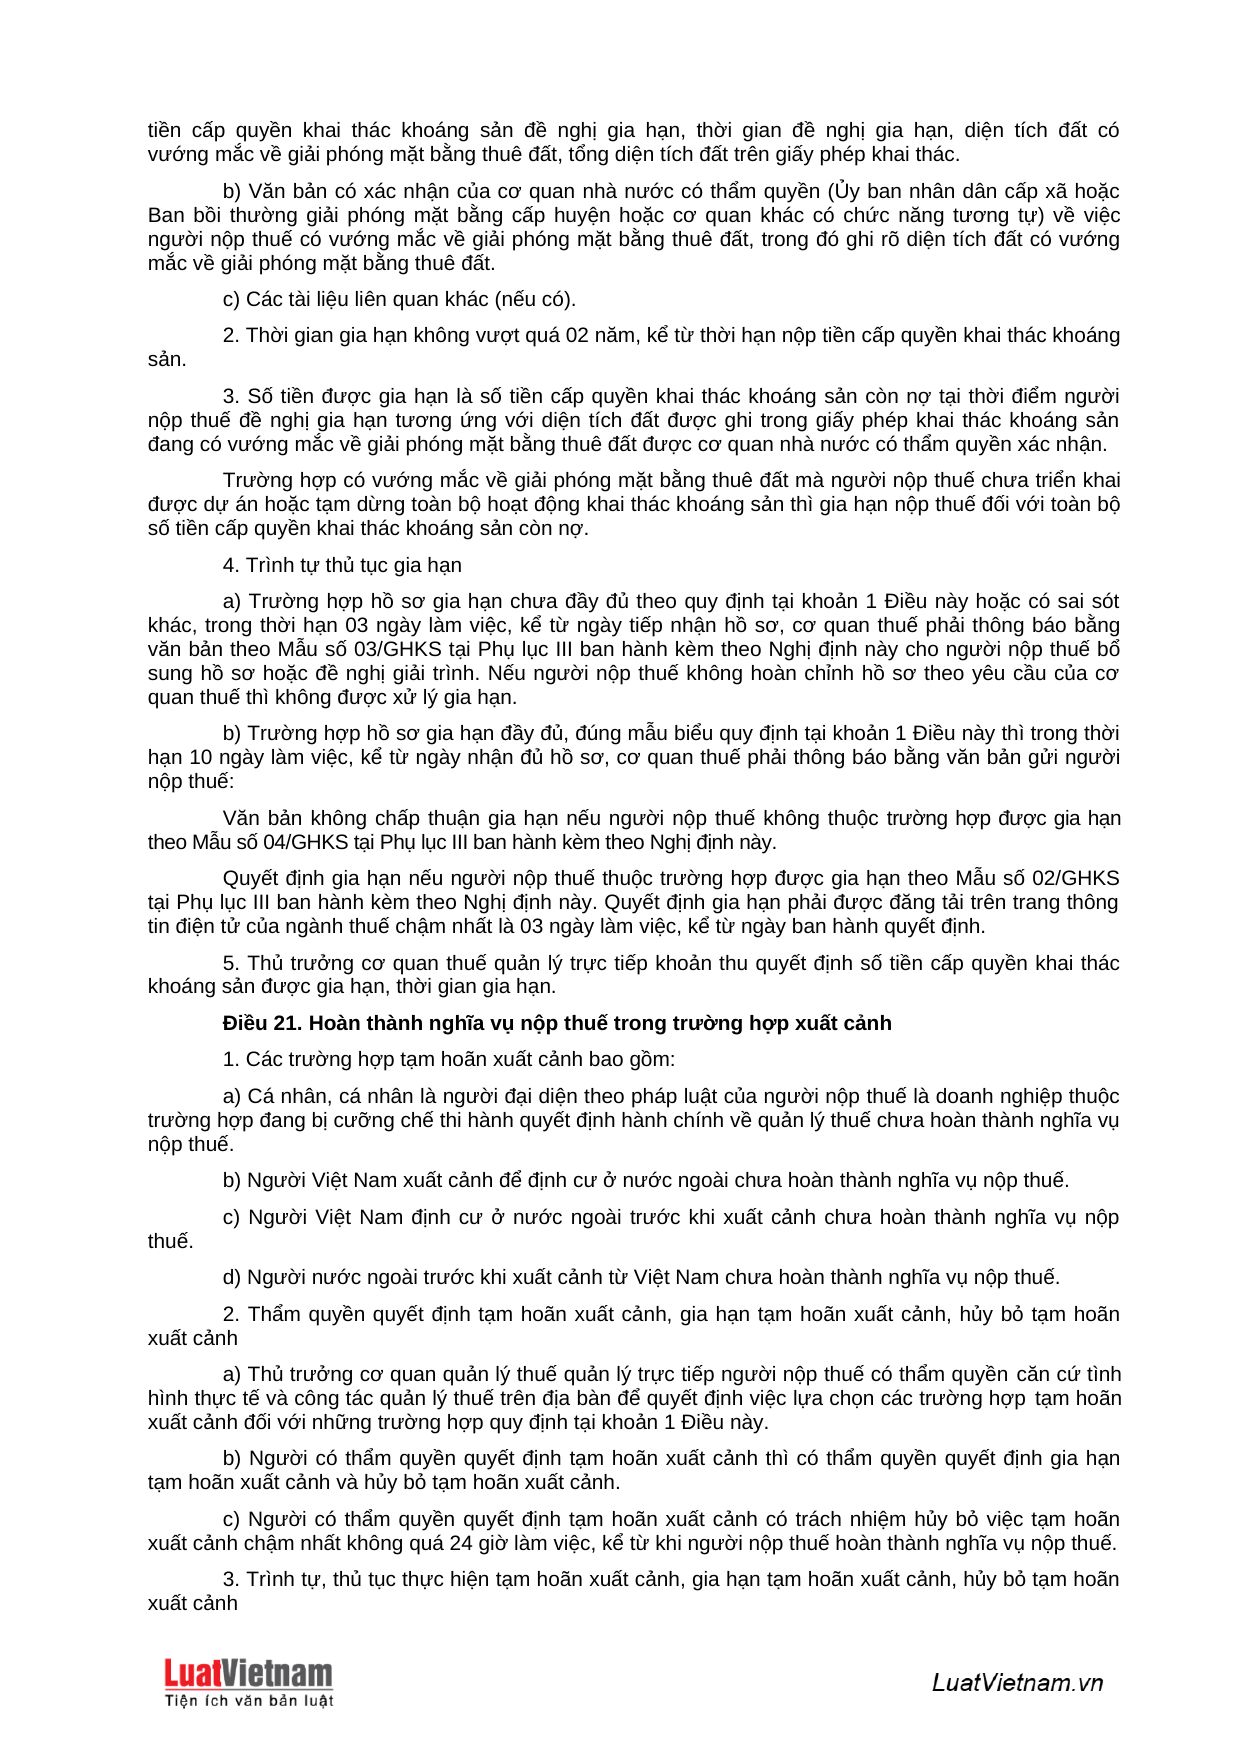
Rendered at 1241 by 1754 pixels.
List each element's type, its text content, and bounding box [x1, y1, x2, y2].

text 2. Thẩm quyền quyết định tạm hoãn xuất cảnh, gia hạn tạm hoãn xuất cảnh, hủy bỏ tạm hoãn xuất cảnh [148, 1301, 1122, 1349]
text b) Trường hợp hồ sơ gia hạn đầy đủ, đúng mẫu biểu quy định tại khoản 1 Điều này thì trong thời hạn 10 ngày làm việc, kể từ ngày nhận đủ hồ sơ, cơ quan thuế phải thông báo bằng văn bản gửi người nộp thuế: [148, 721, 1122, 793]
text 3. Số tiền được gia hạn là số tiền cấp quyền khai thác khoáng sản còn nợ tại thời điểm người nộp thuế đề nghị gia hạn tương ứng với diện tích đất được ghi trong giấy phép khai thác khoáng sản đang có vướng mắc về giải phóng mặt bằng thuê đất được cơ quan nhà nước có thẩm quyền xác nhận. [148, 384, 1122, 456]
text 5. Thủ trưởng cơ quan thuế quản lý trực tiếp khoản thu quyết định số tiền cấp quyền khai thác khoáng sản được gia hạn, thời gian gia hạn. [148, 950, 1122, 998]
text d) Người nước ngoài trước khi xuất cảnh từ Việt Nam chưa hoàn thành nghĩa vụ nộp thuế. [148, 1265, 1122, 1289]
text 1. Các trường hợp tạm hoãn xuất cảnh bao gồm: [148, 1047, 1122, 1071]
text Quyết định gia hạn nếu người nộp thuế thuộc trường hợp được gia hạn theo Mẫu số 02/GHKS tại Phụ lục III ban hành kèm theo Nghị định này. Quyết định gia hạn phải được đăng tải trên trang thông tin điện tử của ngành thuế chậm nhất là 03 ngày làm việc, kể từ ngày ban hành quyết định. [148, 866, 1122, 938]
text b) Văn bản có xác nhận của cơ quan nhà nước có thẩm quyền (Ủy ban nhân dân cấp xã hoặc Ban bồi thường giải phóng mặt bằng cấp huyện hoặc cơ quan khác có chức năng tương tự) về việc người nộp thuế có vướng mắc về giải phóng mặt bằng thuê đất, trong đó ghi rõ diện tích đất có vướng mắc về giải phóng mặt bằng thuê đất. [148, 178, 1122, 274]
text 2. Thời gian gia hạn không vượt quá 02 năm, kể từ thời hạn nộp tiền cấp quyền khai thác khoáng sản. [148, 323, 1122, 371]
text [148, 118, 1122, 166]
text Điều 21. Hoàn thành nghĩa vụ nộp thuế trong trường hợp xuất cảnh [148, 1011, 1122, 1035]
text c) Các tài liệu liên quan khác (nếu có). [148, 287, 1122, 311]
picture [147, 1635, 1123, 1731]
text a) Trường hợp hồ sơ gia hạn chưa đầy đủ theo quy định tại khoản 1 Điều này hoặc có sai sót khác, trong thời hạn 03 ngày làm việc, kể từ ngày tiếp nhận hồ sơ, cơ quan thuế phải thông báo bằng văn bản theo Mẫu số 03/GHKS tại Phụ lục III ban hành kèm theo Nghị định này cho người nộp thuế bổ sung hồ sơ hoặc đề nghị giải trình. Nếu người nộp thuế không hoàn chỉnh hồ sơ theo yêu cầu của cơ quan thuế thì không được xử lý gia hạn. [148, 589, 1122, 709]
text b) Người có thẩm quyền quyết định tạm hoãn xuất cảnh thì có thẩm quyền quyết định gia hạn tạm hoãn xuất cảnh và hủy bỏ tạm hoãn xuất cảnh. [148, 1446, 1122, 1494]
text Văn bản không chấp thuận gia hạn nếu người nộp thuế không thuộc trường hợp được gia hạn theo Mẫu số 04/GHKS tại Phụ lục III ban hành kèm theo Nghị định này. [148, 806, 1122, 853]
text 3. Trình tự, thủ tục thực hiện tạm hoãn xuất cảnh, gia hạn tạm hoãn xuất cảnh, hủy bỏ tạm hoãn xuất cảnh [148, 1567, 1122, 1615]
text a) Thủ trưởng cơ quan quản lý thuế quản lý trực tiếp người nộp thuế có thẩm quyền căn cứ tình hình thực tế và công tác quản lý thuế trên địa bàn để quyết định việc lựa chọn các trường hợp tạm hoãn xuất cảnh đối với những trường hợp quy định tại khoản 1 Điều này. [148, 1362, 1122, 1434]
text a) Cá nhân, cá nhân là người đại diện theo pháp luật của người nộp thuế là doanh nghiệp thuộc trường hợp đang bị cưỡng chế thi hành quyết định hành chính về quản lý thuế chưa hoàn thành nghĩa vụ nộp thuế. [148, 1084, 1122, 1156]
text c) Người có thẩm quyền quyết định tạm hoãn xuất cảnh có trách nhiệm hủy bỏ việc tạm hoãn xuất cảnh chậm nhất không quá 24 giờ làm việc, kể từ khi người nộp thuế hoàn thành nghĩa vụ nộp thuế. [148, 1507, 1122, 1554]
text 4. Trình tự thủ tục gia hạn [148, 552, 1122, 576]
text b) Người Việt Nam xuất cảnh để định cư ở nước ngoài chưa hoàn thành nghĩa vụ nộp thuế. [148, 1168, 1122, 1192]
text c) Người Việt Nam định cư ở nước ngoài trước khi xuất cảnh chưa hoàn thành nghĩa vụ nộp thuế. [148, 1204, 1122, 1252]
text Trường hợp có vướng mắc về giải phóng mặt bằng thuê đất mà người nộp thuế chưa triển khai được dự án hoặc tạm dừng toàn bộ hoạt động khai thác khoáng sản thì gia hạn nộp thuế đối với toàn bộ số tiền cấp quyền khai thác khoáng sản còn nợ. [148, 468, 1122, 540]
